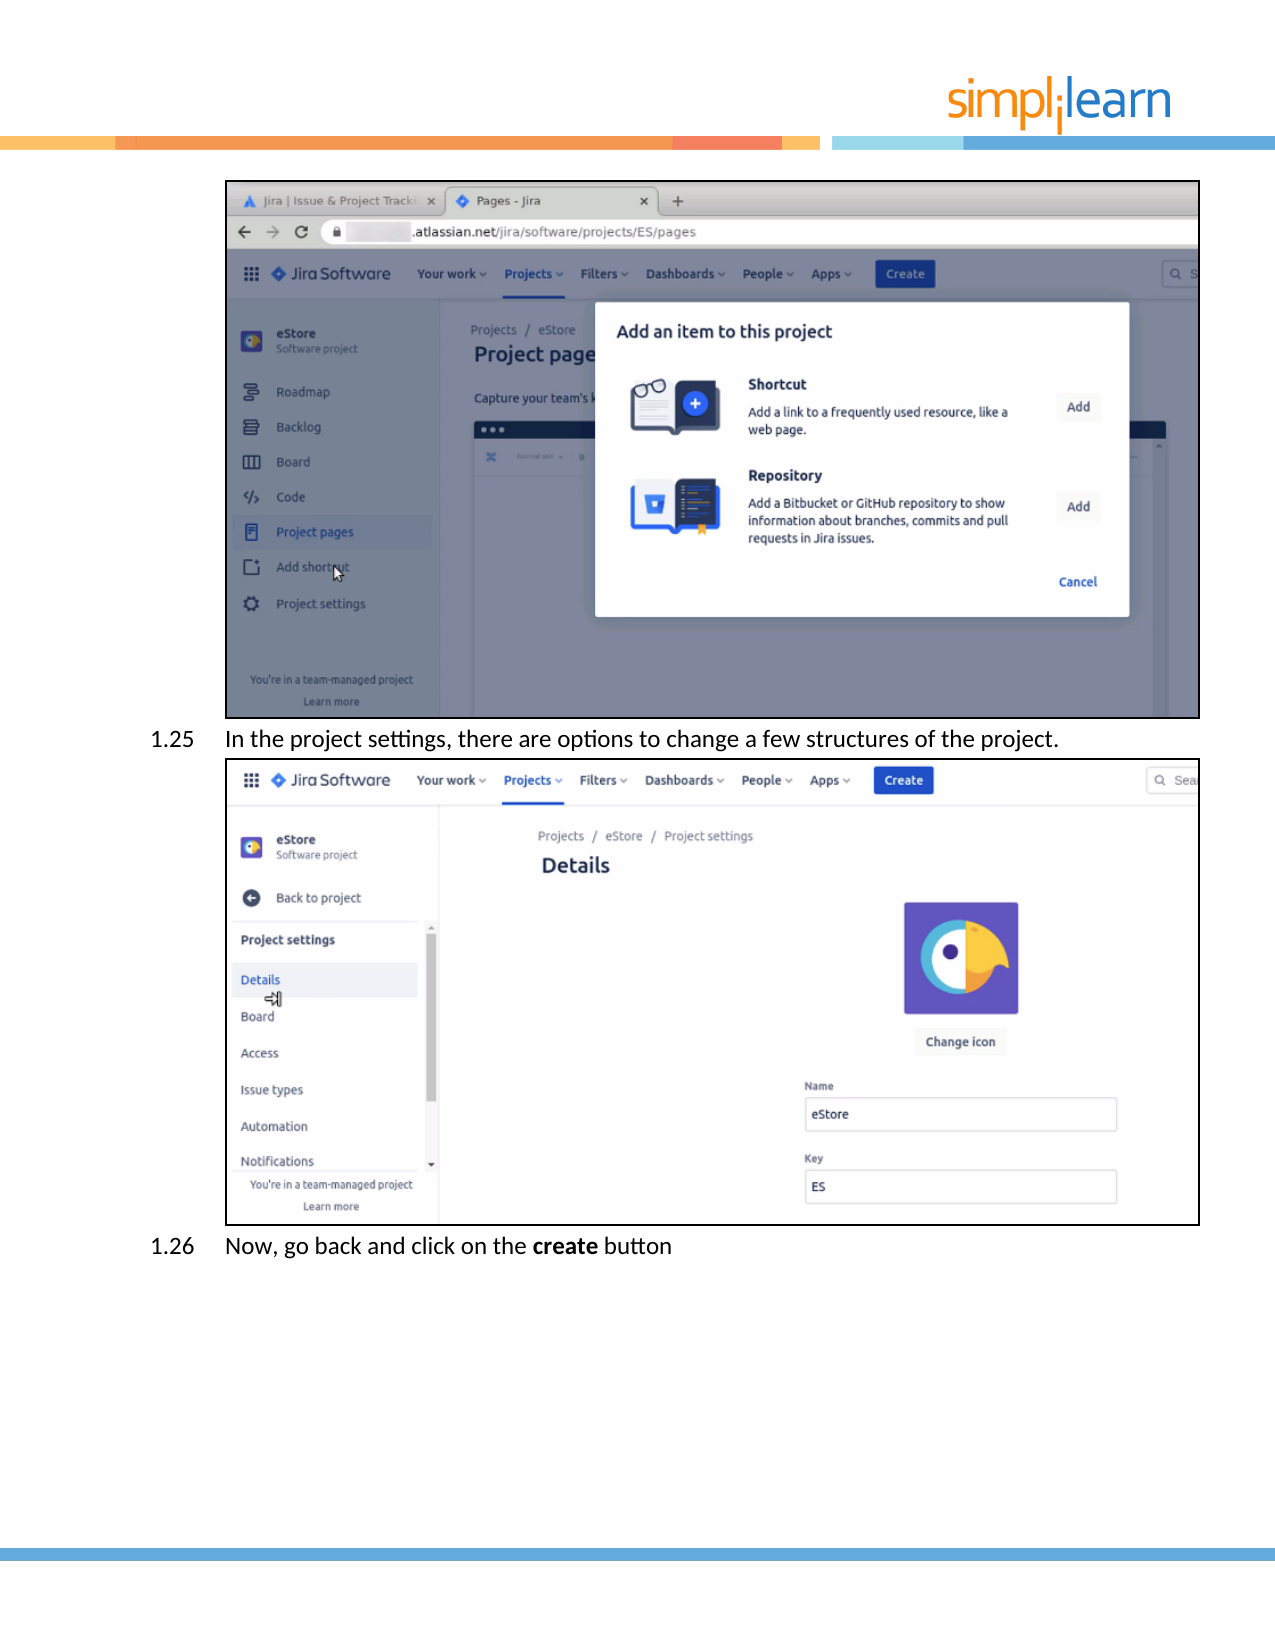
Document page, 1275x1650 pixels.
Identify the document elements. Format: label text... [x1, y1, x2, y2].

picture [0, 76, 1275, 150]
picture [227, 182, 1198, 717]
list In the project settings, there are options to change a few structures of the project. [150, 723, 1125, 753]
list Now, go back and click on the create button [150, 1230, 1125, 1261]
picture [227, 760, 1198, 1224]
picture [0, 1548, 1275, 1562]
